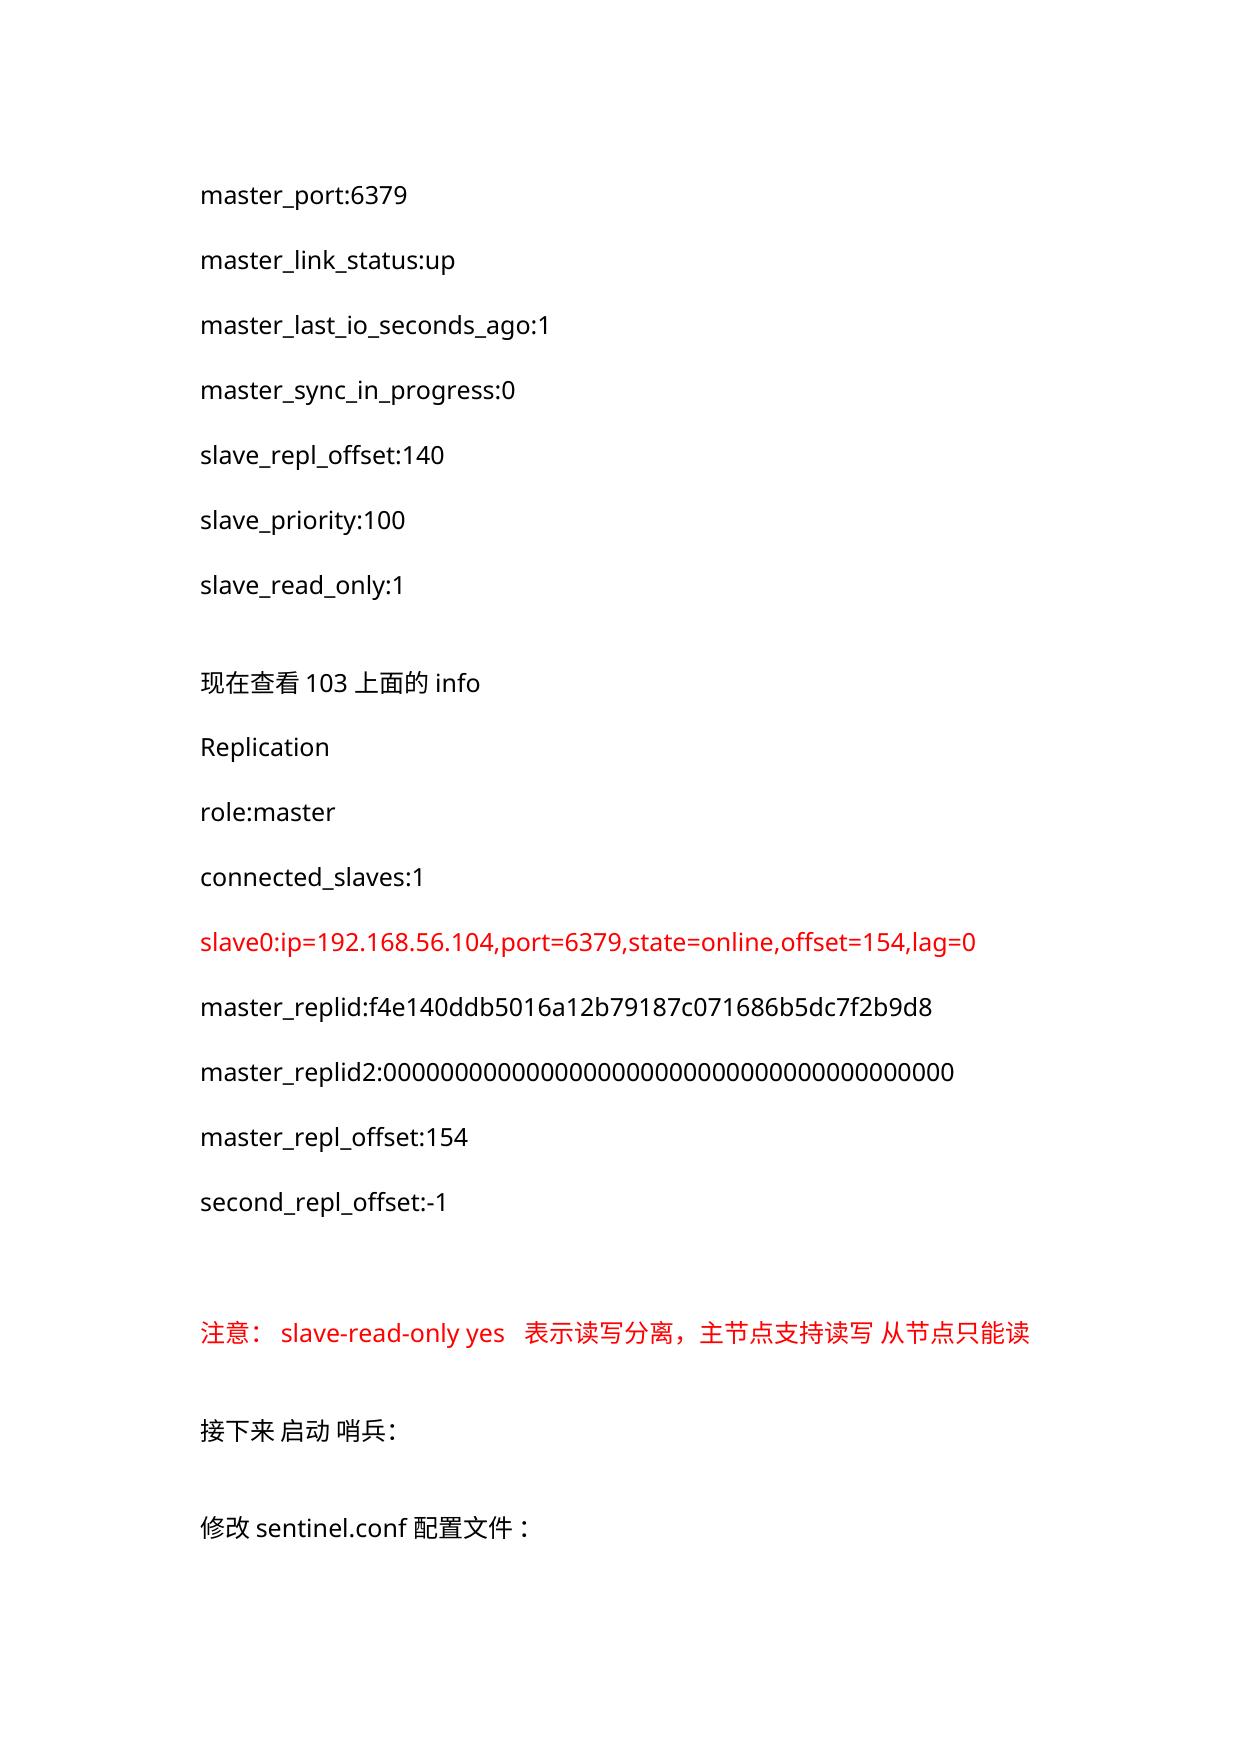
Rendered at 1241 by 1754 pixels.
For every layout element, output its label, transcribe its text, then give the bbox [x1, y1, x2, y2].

text connected_slaves:1 [187, 844, 1053, 909]
text 注意： slave-read-only yes 表示读写分离，主节点支持读写 从节点只能读 [187, 1299, 1053, 1364]
text role:master [187, 779, 1053, 844]
text master_replid2:0000000000000000000000000000000000000000 [187, 1039, 1053, 1104]
text master_port:6379 [187, 162, 1053, 227]
text Replication [187, 714, 1053, 779]
text master_sync_in_progress:0 [187, 357, 1053, 422]
text 修改 sentinel.conf 配置文件 ： [187, 1494, 1053, 1559]
text slave_priority:100 [187, 487, 1053, 552]
text slave_read_only:1 [187, 552, 1053, 617]
text second_repl_offset:-1 [187, 1169, 1053, 1234]
text master_repl_offset:154 [187, 1104, 1053, 1169]
text master_last_io_seconds_ago:1 [187, 292, 1053, 357]
text slave_repl_offset:140 [187, 422, 1053, 487]
text 接下来 启动 哨兵： [187, 1397, 1053, 1462]
text master_replid:f4e140ddb5016a12b79187c071686b5dc7f2b9d8 [187, 974, 1053, 1039]
text slave0:ip=192.168.56.104,port=6379,state=online,offset=154,lag=0 [187, 909, 1053, 974]
text 现在查看103 上面的 info [187, 649, 1053, 714]
text master_link_status:up [187, 227, 1053, 292]
